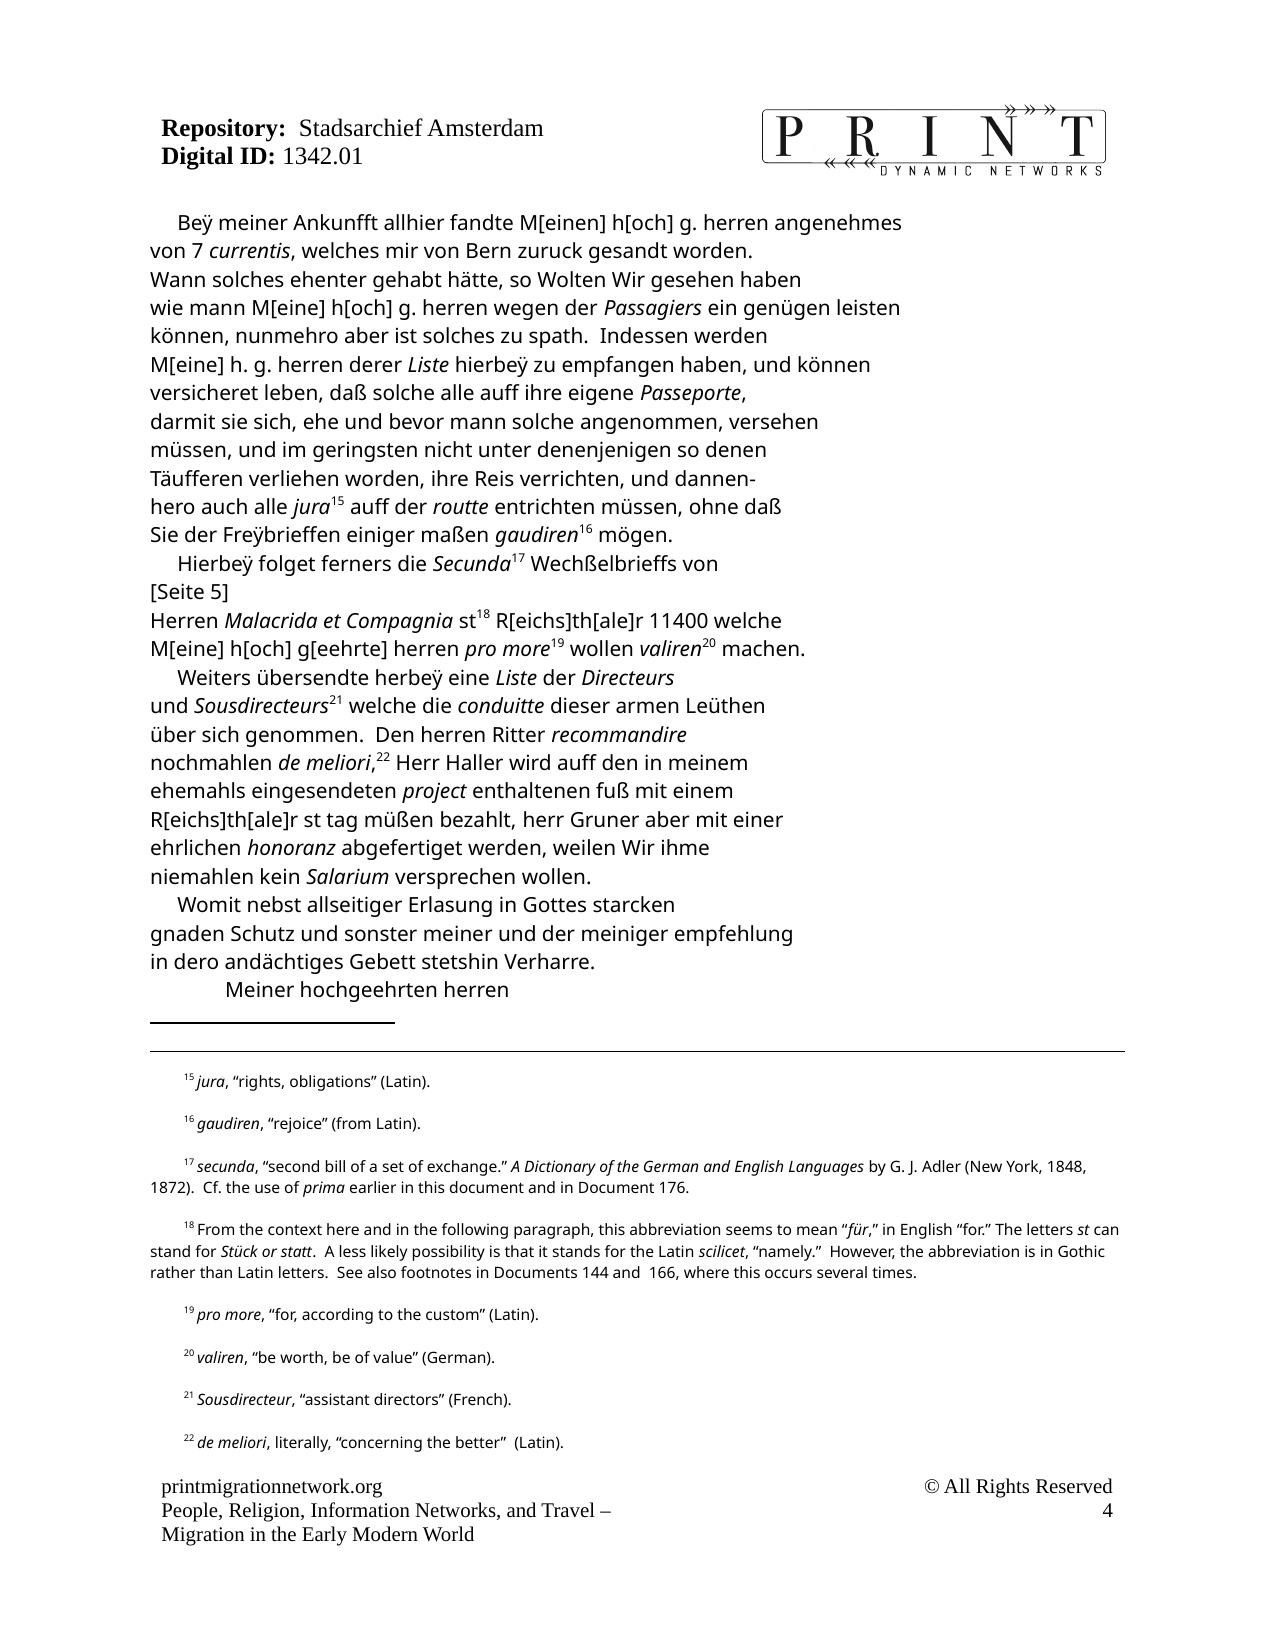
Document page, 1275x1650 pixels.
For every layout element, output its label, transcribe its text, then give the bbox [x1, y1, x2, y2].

text über sich genommen. Den herren Ritter recommandire [150, 720, 1125, 748]
text Wann solches ehenter gehabt hätte, so Wolten Wir gesehen haben [150, 265, 1125, 293]
text wie mann M[eine] h[och] g. herren wegen der Passagiers ein genügen leisten [150, 293, 1125, 322]
text können, nunmehro aber ist solches zu spath. Indessen werden [150, 322, 1125, 350]
text Täufferen verliehen worden, ihre Reis verrichten, und dannen- [150, 464, 1125, 492]
text Beÿ meiner Ankunfft allhier fandte M[einen] h[och] g. herren angenehmes [150, 208, 1125, 236]
text M[eine] h. g. herren derer Liste hierbeÿ zu empfangen haben, und können [150, 350, 1125, 378]
text gnaden Schutz und sonster meiner und der meiniger empfehlung [150, 919, 1125, 947]
text hero auch alle jura auff der routte entrichten müssen, ohne daß [150, 492, 1125, 521]
text Hierbeÿ folget ferners die Secunda Wechßelbrieffs von [150, 549, 1125, 577]
text Weiters übersendte herbeÿ eine Liste der Directeurs [150, 663, 1125, 691]
text Womit nebst allseitiger Erlasung in Gottes starcken [150, 890, 1125, 919]
text Meiner hochgeehrten herren [150, 976, 1125, 1004]
text in dero andächtiges Gebett stetshin Verharre. [150, 947, 1125, 976]
text nochmahlen de meliori, Herr Haller wird auff den in meinem [150, 748, 1125, 777]
text versicheret leben, daß solche alle auff ihre eigene Passeporte, [150, 378, 1125, 407]
picture [755, 103, 1113, 179]
text Sie der Freÿbrieffen einiger maßen gaudiren mögen. [150, 521, 1125, 549]
text müssen, und im geringsten nicht unter denenjenigen so denen [150, 435, 1125, 464]
text darmit sie sich, ehe und bevor mann solche angenommen, versehen [150, 407, 1125, 435]
text ehemahls eingesendeten project enthaltenen fuß mit einem [150, 777, 1125, 805]
text von 7 currentis, welches mir von Bern zuruck gesandt worden. [150, 236, 1125, 265]
text ehrlichen honoranz abgefertiget werden, weilen Wir ihme [150, 833, 1125, 862]
text niemahlen kein Salarium versprechen wollen. [150, 862, 1125, 890]
text R[eichs]th[ale]r st tag müßen bezahlt, herr Gruner aber mit einer [150, 805, 1125, 833]
text und Sousdirecteurs welche die conduitte dieser armen Leüthen [150, 691, 1125, 720]
text Herren Malacrida et Compagnia st R[eichs]th[ale]r 11400 welche [150, 606, 1125, 634]
text [Seite 5] [150, 577, 1125, 606]
text M[eine] h[och] g[eehrte] herren pro more wollen valiren machen. [150, 634, 1125, 663]
